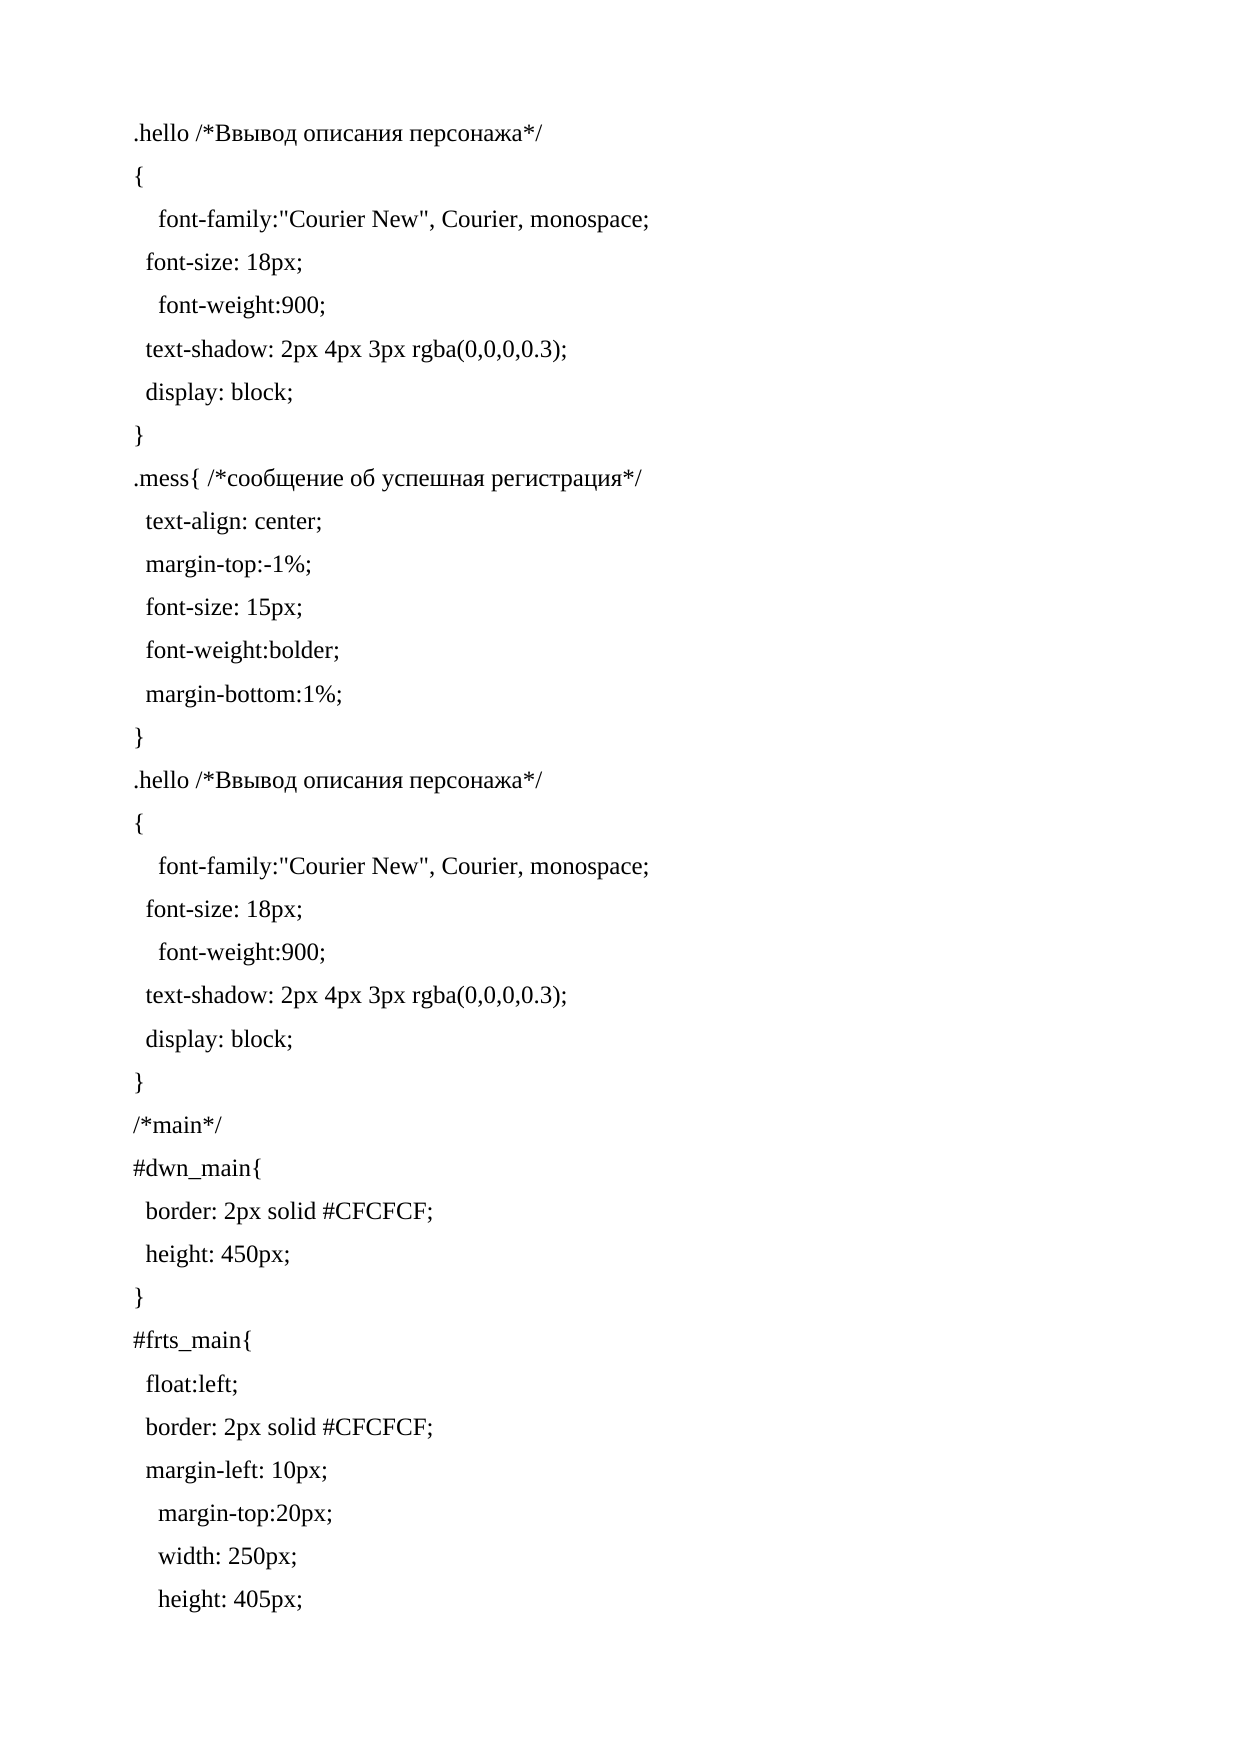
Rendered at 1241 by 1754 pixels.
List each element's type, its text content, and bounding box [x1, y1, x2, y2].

text margin-bottom:1%; [133, 679, 1152, 707]
text /*main*/ [133, 1110, 1152, 1139]
text font-size: 15px; [133, 592, 1152, 621]
text } [133, 1067, 1152, 1096]
text border: 2px solid #CFCFCF; [133, 1412, 1152, 1441]
text font-size: 18px; [133, 894, 1152, 923]
text { [133, 161, 1152, 190]
text font-weight:900; [133, 291, 1152, 319]
text .hello /*Ввывод описания персонажа*/ [133, 765, 1152, 794]
text font-family:"Courier New", Courier, monospace; [133, 204, 1152, 233]
text text-shadow: 2px 4px 3px rgba(0,0,0,0.3); [133, 981, 1152, 1009]
text font-weight:900; [133, 937, 1152, 966]
text } [133, 420, 1152, 449]
text .mess{ /*сообщение об успешная регистрация*/ [133, 463, 1152, 492]
text } [133, 1282, 1152, 1311]
text display: block; [133, 1024, 1152, 1052]
text .hello /*Ввывод описания персонажа*/ [133, 118, 1152, 147]
text #frts_main{ [133, 1326, 1152, 1354]
text margin-left: 10px; [133, 1455, 1152, 1484]
text width: 250px; [133, 1541, 1152, 1570]
text #dwn_main{ [133, 1153, 1152, 1182]
text height: 450px; [133, 1239, 1152, 1268]
text { [133, 808, 1152, 837]
text font-weight:bolder; [133, 636, 1152, 664]
text text-align: center; [133, 506, 1152, 535]
text border: 2px solid #CFCFCF; [133, 1196, 1152, 1225]
text } [133, 722, 1152, 751]
text text-shadow: 2px 4px 3px rgba(0,0,0,0.3); [133, 334, 1152, 362]
text font-family:"Courier New", Courier, monospace; [133, 851, 1152, 880]
text margin-top:-1%; [133, 549, 1152, 578]
text float:left; [133, 1369, 1152, 1397]
text display: block; [133, 377, 1152, 406]
text margin-top:20px; [133, 1498, 1152, 1527]
text font-size: 18px; [133, 247, 1152, 276]
text height: 405px; [133, 1584, 1152, 1613]
